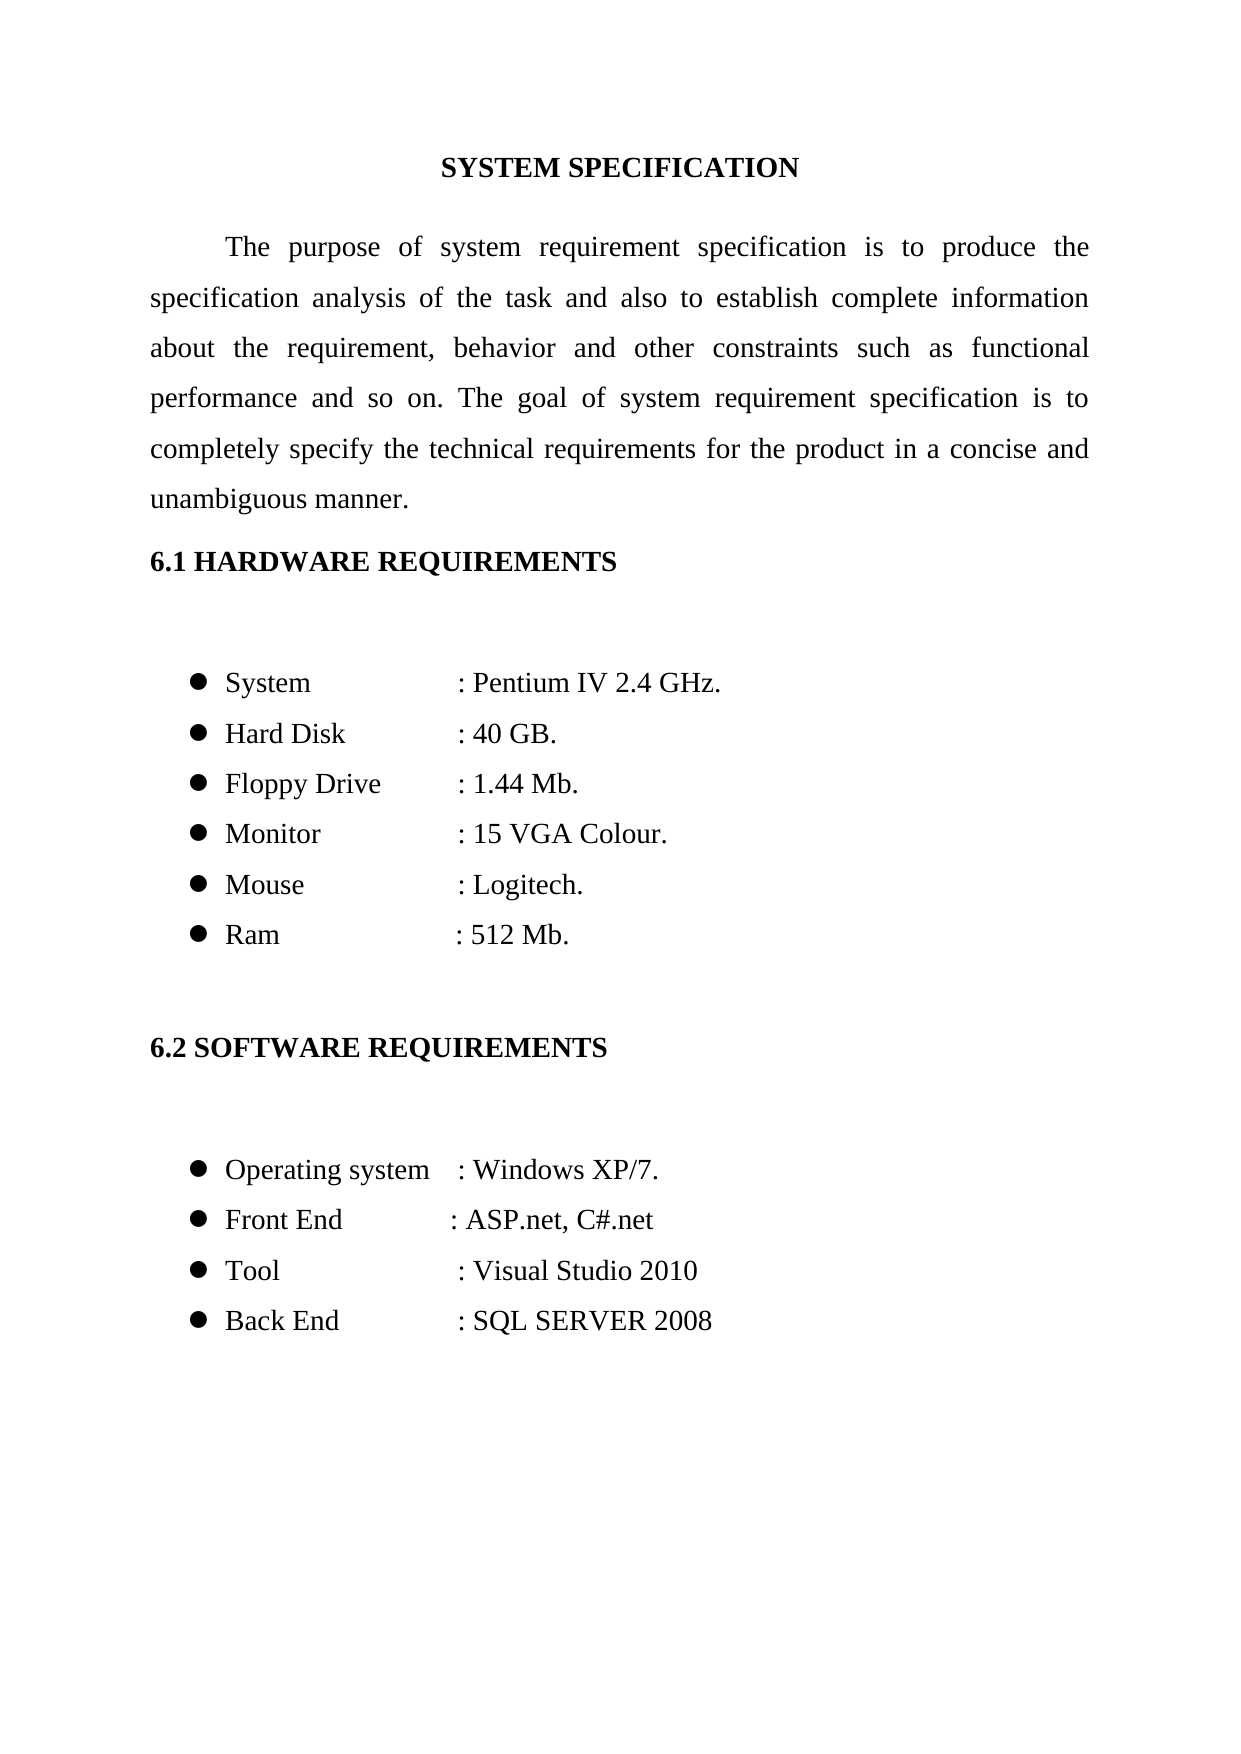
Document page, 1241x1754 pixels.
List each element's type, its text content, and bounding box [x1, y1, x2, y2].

list Tool : Visual Studio 2010 [187, 1253, 1090, 1287]
text 6.1 HARDWARE REQUIREMENTS [150, 544, 1090, 577]
text 6.2 SOFTWARE REQUIREMENTS [150, 1031, 1090, 1064]
list Ram : 512 Mb. [187, 917, 1090, 951]
list Floppy Drive : 1.44 Mb. [187, 766, 1090, 800]
text SYSTEM SPECIFICATION [150, 150, 1090, 183]
list Operating system : Windows XP/7. [187, 1152, 1090, 1186]
list Back End : SQL SERVER 2008 [187, 1303, 1090, 1337]
list System : Pentium IV 2.4 GHz. [187, 665, 1090, 699]
text The purpose of system requirement specification is to produce the specification analysis of the task and also to establish complete information about the requirement, behavior and other constraints such as functional performance and so on. The goal of system requirement specification is to completely specify the technical requirements for the product in a concise and unambiguous manner. [150, 229, 1090, 514]
list Hard Disk : 40 GB. [187, 716, 1090, 749]
list Front End : ASP.net, C#.net [187, 1202, 1090, 1236]
list Monitor : 15 VGA Colour. [187, 817, 1090, 850]
list Mouse : Logitech. [187, 867, 1090, 901]
